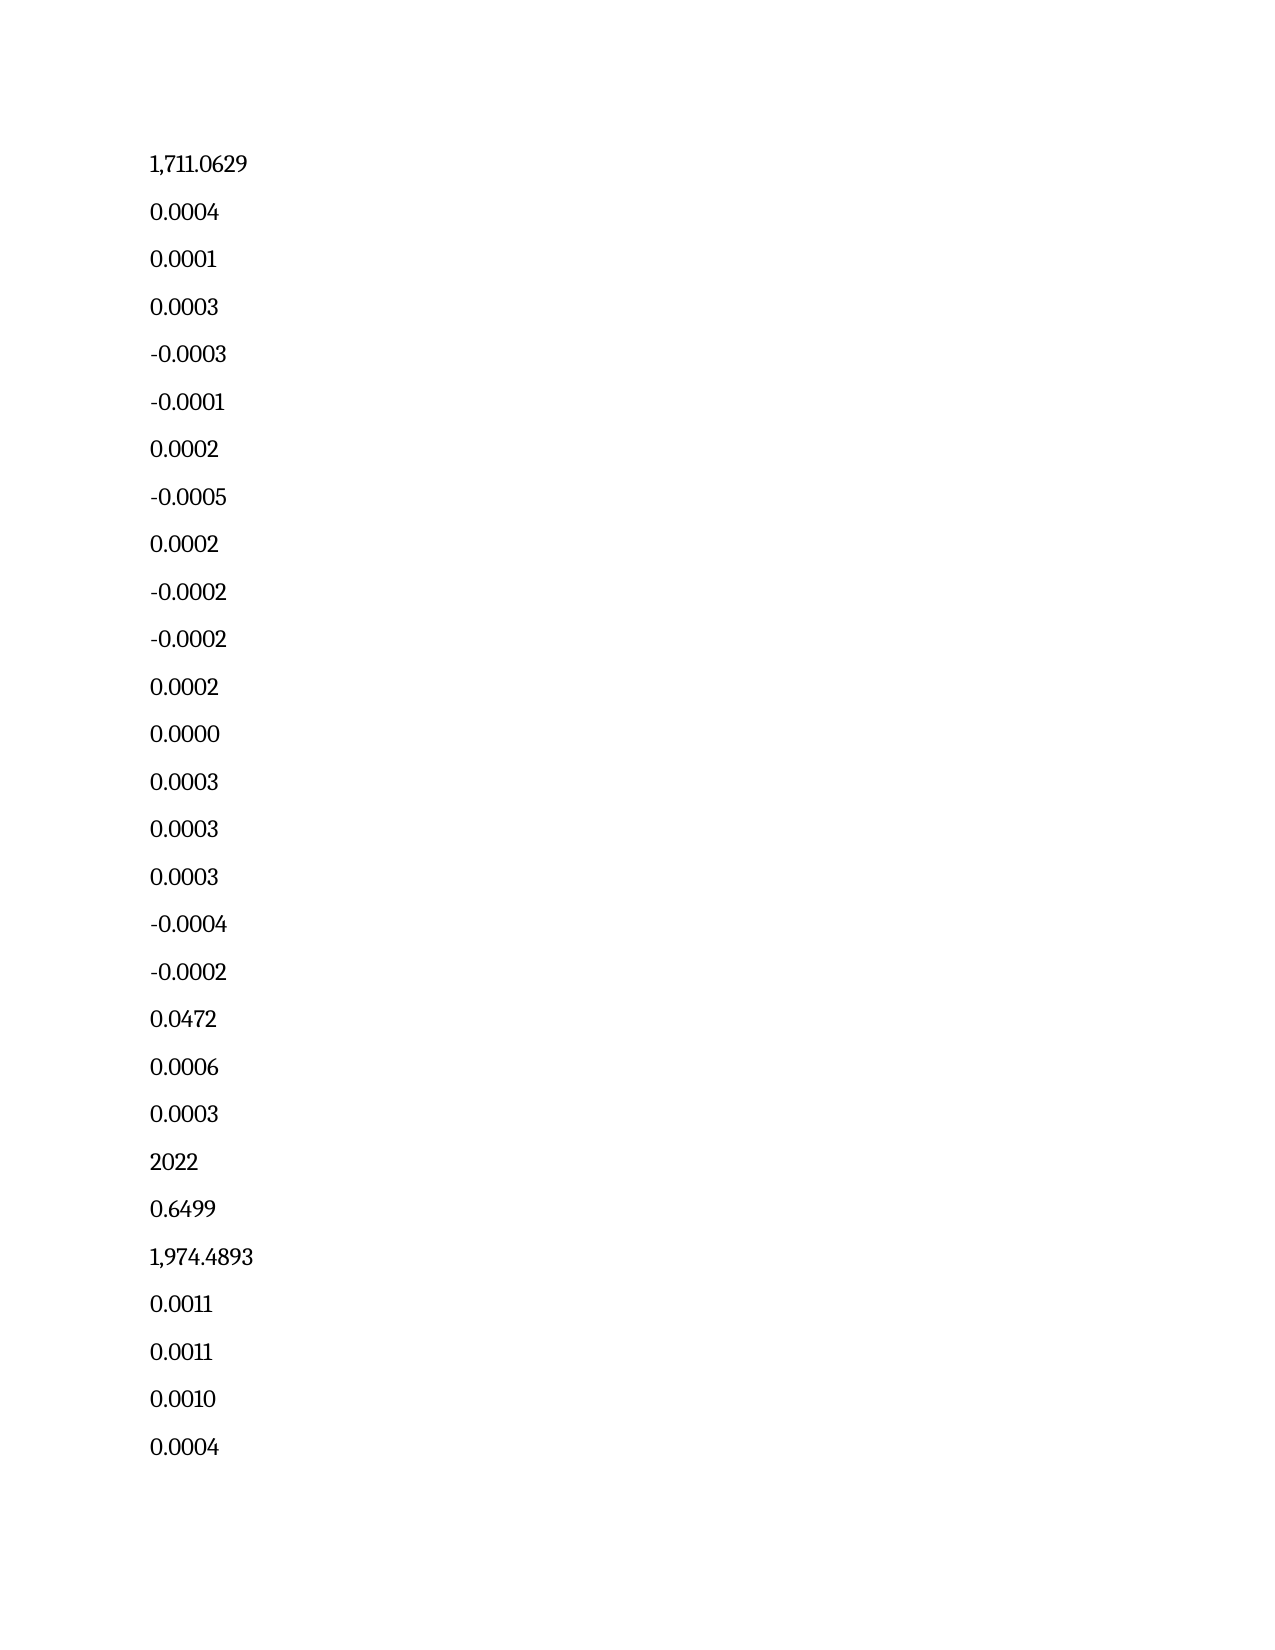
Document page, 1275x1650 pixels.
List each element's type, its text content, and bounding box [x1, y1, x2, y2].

text -0.0005 [150, 482, 1125, 511]
text 0.6499 [150, 1195, 1125, 1224]
text 0.0002 [150, 435, 1125, 464]
text 0.0002 [150, 672, 1125, 701]
text 1,974.4893 [150, 1242, 1125, 1271]
text 0.0003 [150, 1100, 1125, 1129]
text 0.0003 [150, 292, 1125, 321]
text 0.0011 [150, 1290, 1125, 1319]
text 0.0472 [150, 1005, 1125, 1034]
text 0.0000 [150, 720, 1125, 749]
text -0.0002 [150, 577, 1125, 606]
text 0.0011 [150, 1337, 1125, 1366]
text -0.0004 [150, 910, 1125, 939]
text 0.0003 [150, 862, 1125, 891]
text -0.0001 [150, 387, 1125, 416]
text 0.0003 [150, 767, 1125, 796]
text -0.0003 [150, 340, 1125, 369]
text 0.0002 [150, 530, 1125, 559]
text 0.0006 [150, 1052, 1125, 1081]
text 0.0003 [150, 815, 1125, 844]
text 0.0010 [150, 1385, 1125, 1414]
text -0.0002 [150, 957, 1125, 986]
text 0.0001 [150, 245, 1125, 274]
text 2022 [150, 1147, 1125, 1176]
text 0.0004 [150, 197, 1125, 226]
text 1,711.0629 [150, 150, 1125, 179]
text -0.0002 [150, 625, 1125, 654]
text 0.0004 [150, 1432, 1125, 1461]
